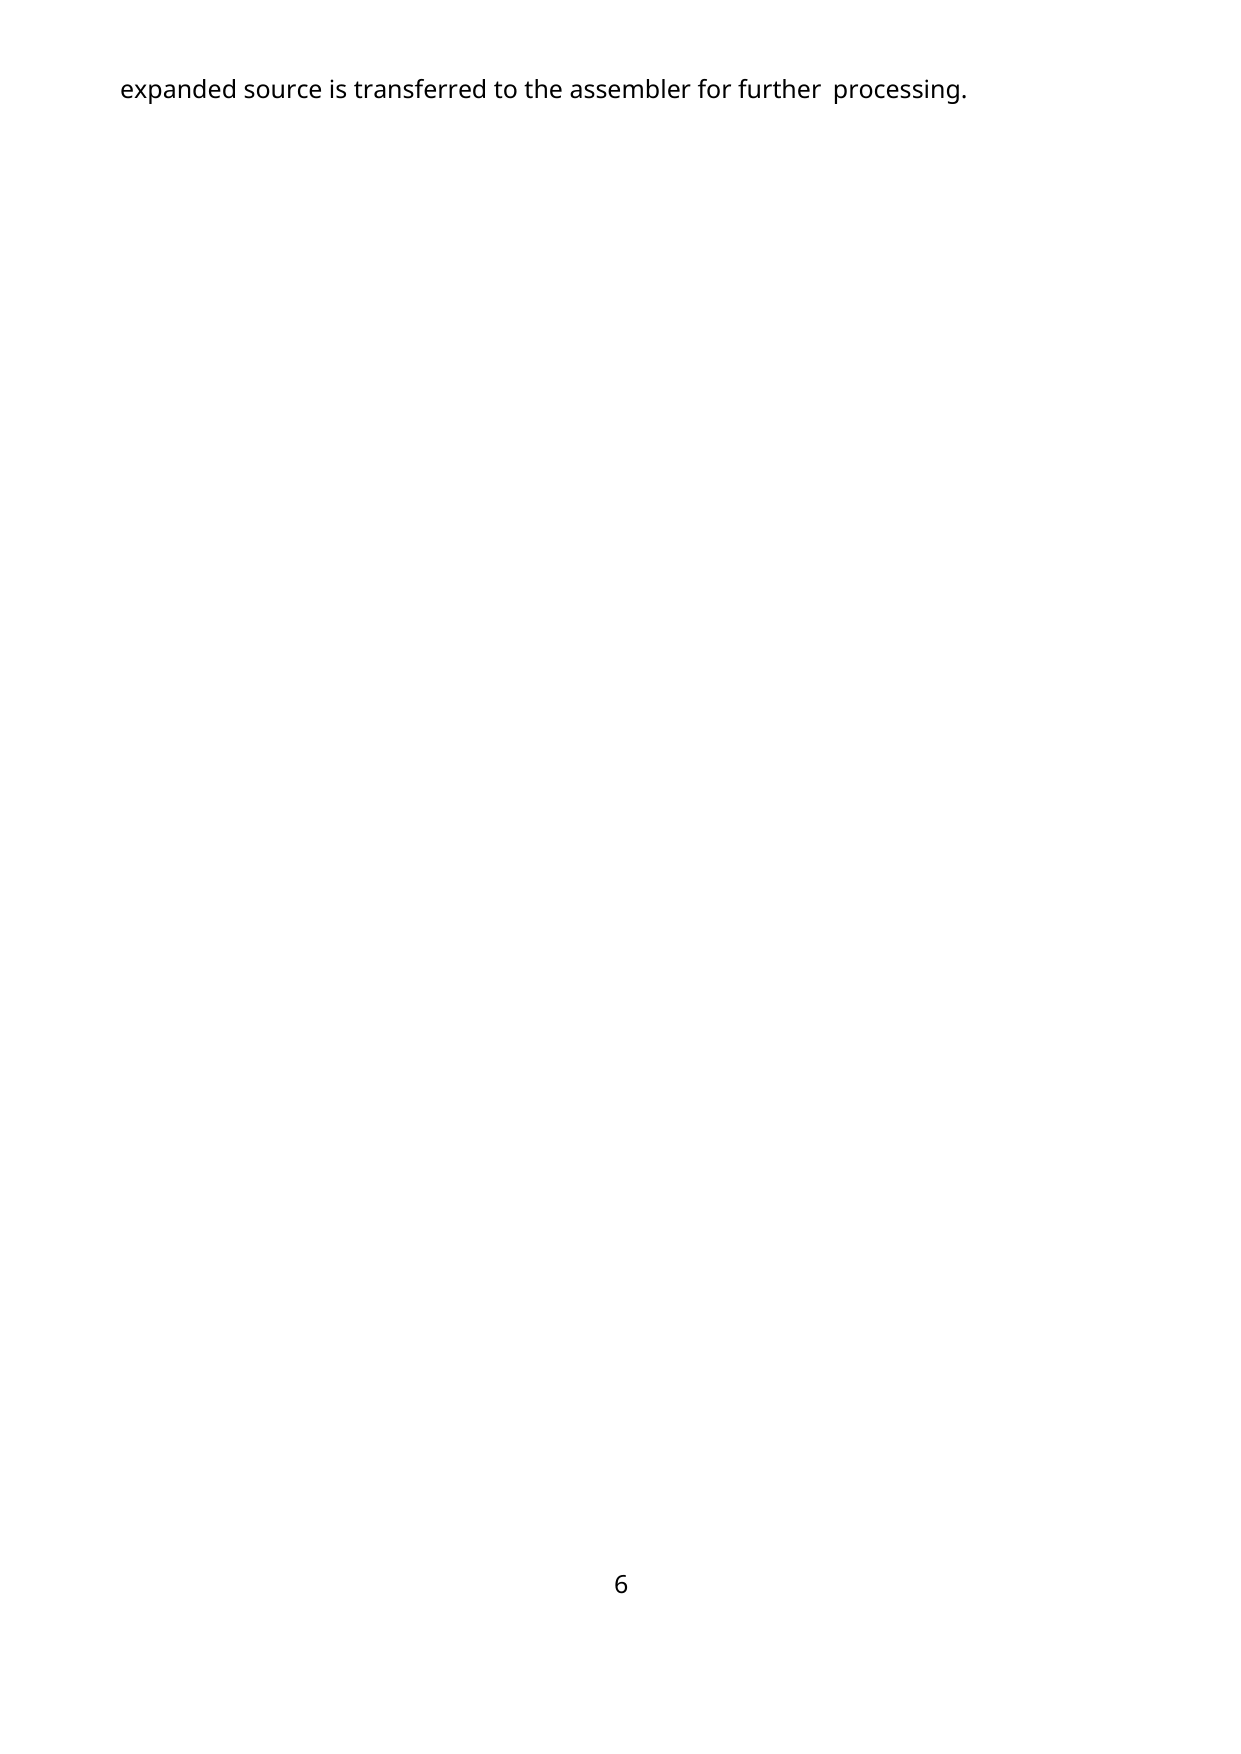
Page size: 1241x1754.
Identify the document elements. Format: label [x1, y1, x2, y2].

text [120, 73, 1121, 106]
